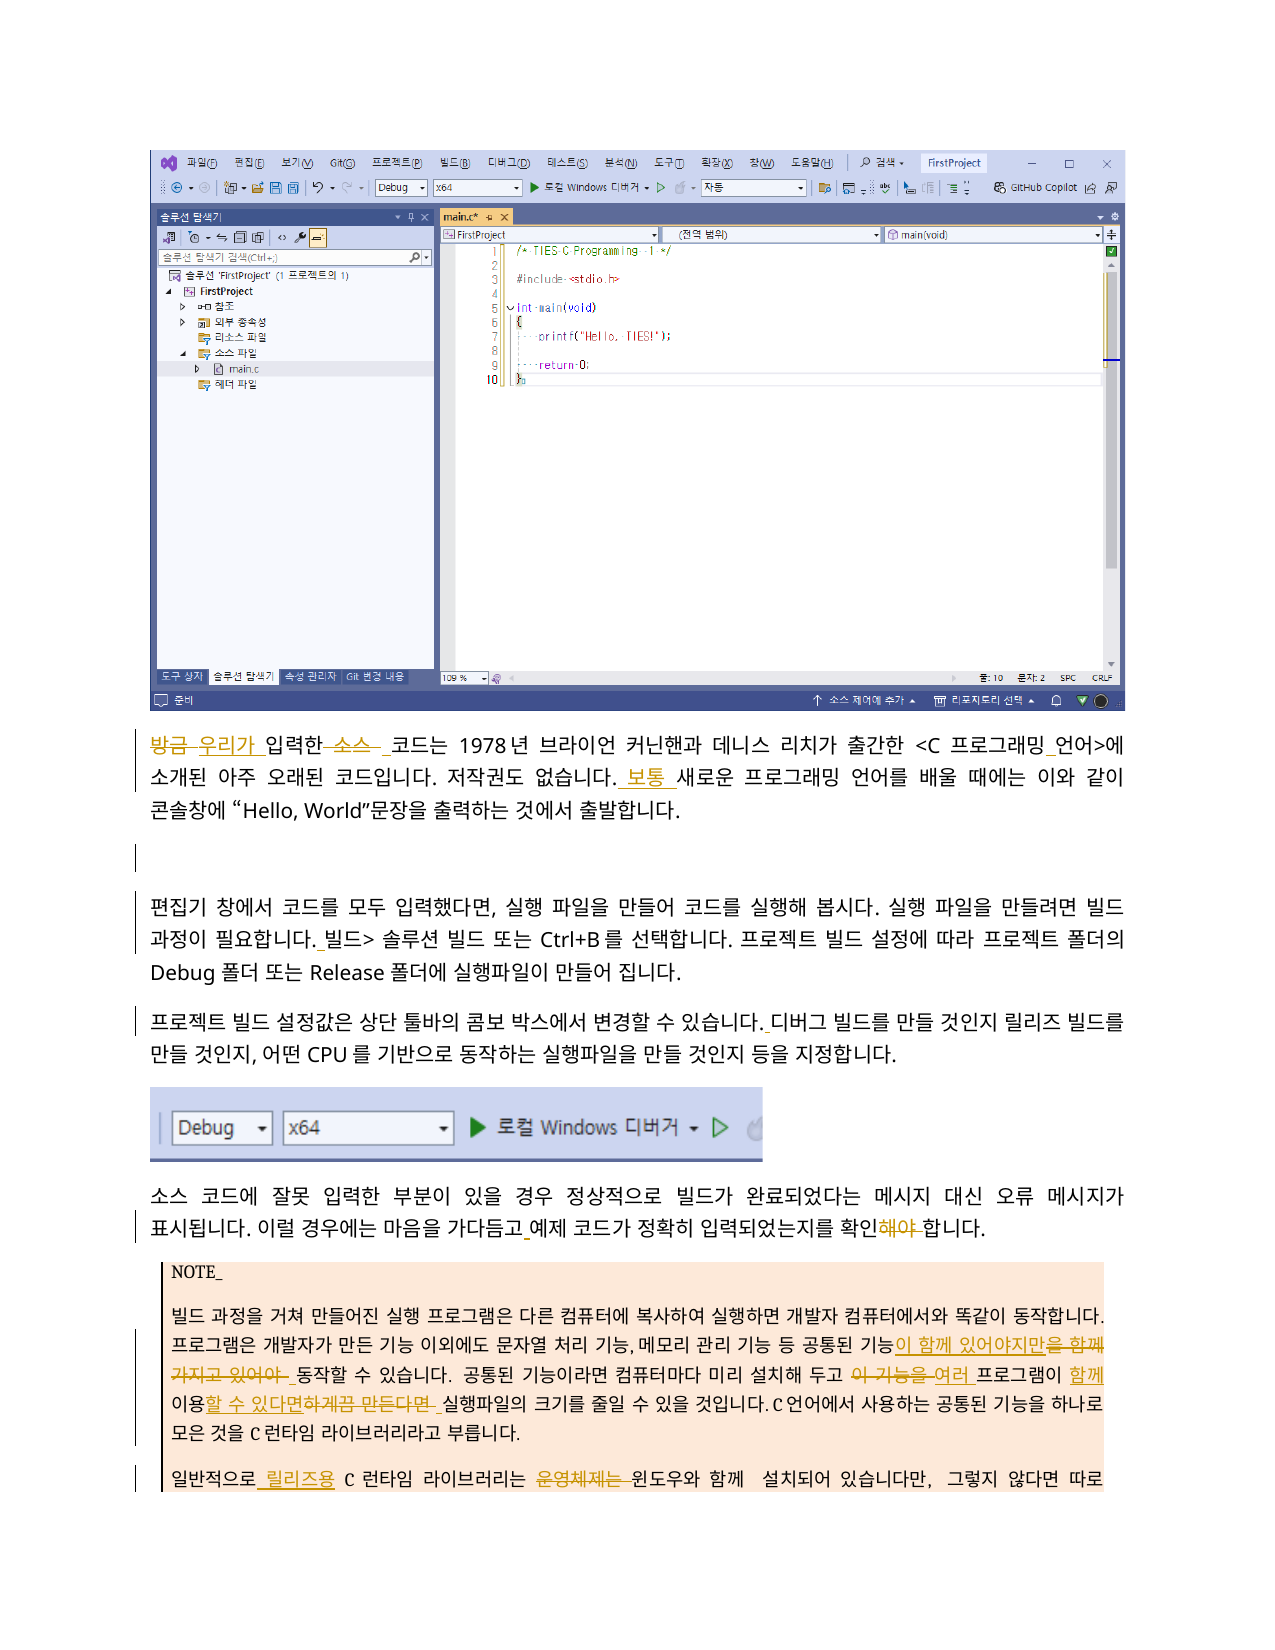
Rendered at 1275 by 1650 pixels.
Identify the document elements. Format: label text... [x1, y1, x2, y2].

text 편집기 창에서 코드를 모두 입력했다면, 실행 파일을 만들어 코드를 실행해 봅시다. 실행 파일을 만들려면 빌드 과정이 필요합니다.빌드> 솔루션 빌드 또는 Ctrl+B를 선택합니다. 프로젝트 빌드 설정에 따라 프로젝트 폴더의 Debug 폴더 또는 Release 폴더에 실행파일이 만들어 집니다. [150, 891, 1125, 987]
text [163, 1465, 1104, 1492]
text 빌드 과정을 거쳐 만들어진 실행 프로그램은 다른 컴퓨터에 복사하여 실행하면 개발자 컴퓨터에서와 똑같이 동작합니다. 프로그램은 개발자가 만든 기능 이외에도 문자열 처리 기능, 메모리 관리 기능 등 공통된 기능동작할 수 있습니다. 공통된 기능이라면 컴퓨터마다 미리 설치해 두고 프로그램이 이용실행파일의 크기를 줄일 수 있을 것입니다. C언어에서 사용하는 공통된 기능을 하나로 모은 것을 C 런타임 라이브러리라고 부릅니다. [163, 1302, 1104, 1446]
text NOTE_ [163, 1262, 1104, 1283]
picture [150, 150, 1125, 711]
text 프로젝트 빌드 설정값은 상단 툴바의 콤보 박스에서 변경할 수 있습니다.디버그 빌드를 만들 것인지 릴리즈 빌드를 만들 것인지, 어떤 CPU를 기반으로 동작하는 실행파일을 만들 것인지 등을 지정합니다. [150, 1006, 1125, 1069]
text 입력한코드는 1978년 브라이언 커닌핸과 데니스 리치가 출간한 <C 프로그래밍언어>에 소개된 아주 오래된 코드입니다. 저작권도 없습니다.새로운 프로그래밍 언어를 배울 때에는 이와 같이 콘솔창에 “Hello, World”문장을 출력하는 것에서 출발합니다. [150, 729, 1125, 825]
picture [150, 1087, 763, 1162]
text 소스 코드에 잘못 입력한 부분이 있을 경우 정상적으로 빌드가 완료되었다는 메시지 대신 오류 메시지가 표시됩니다. 이럴 경우에는 마음을 가다듬고예제 코드가 정확히 입력되었는지를 확인합니다. [150, 1180, 1125, 1243]
